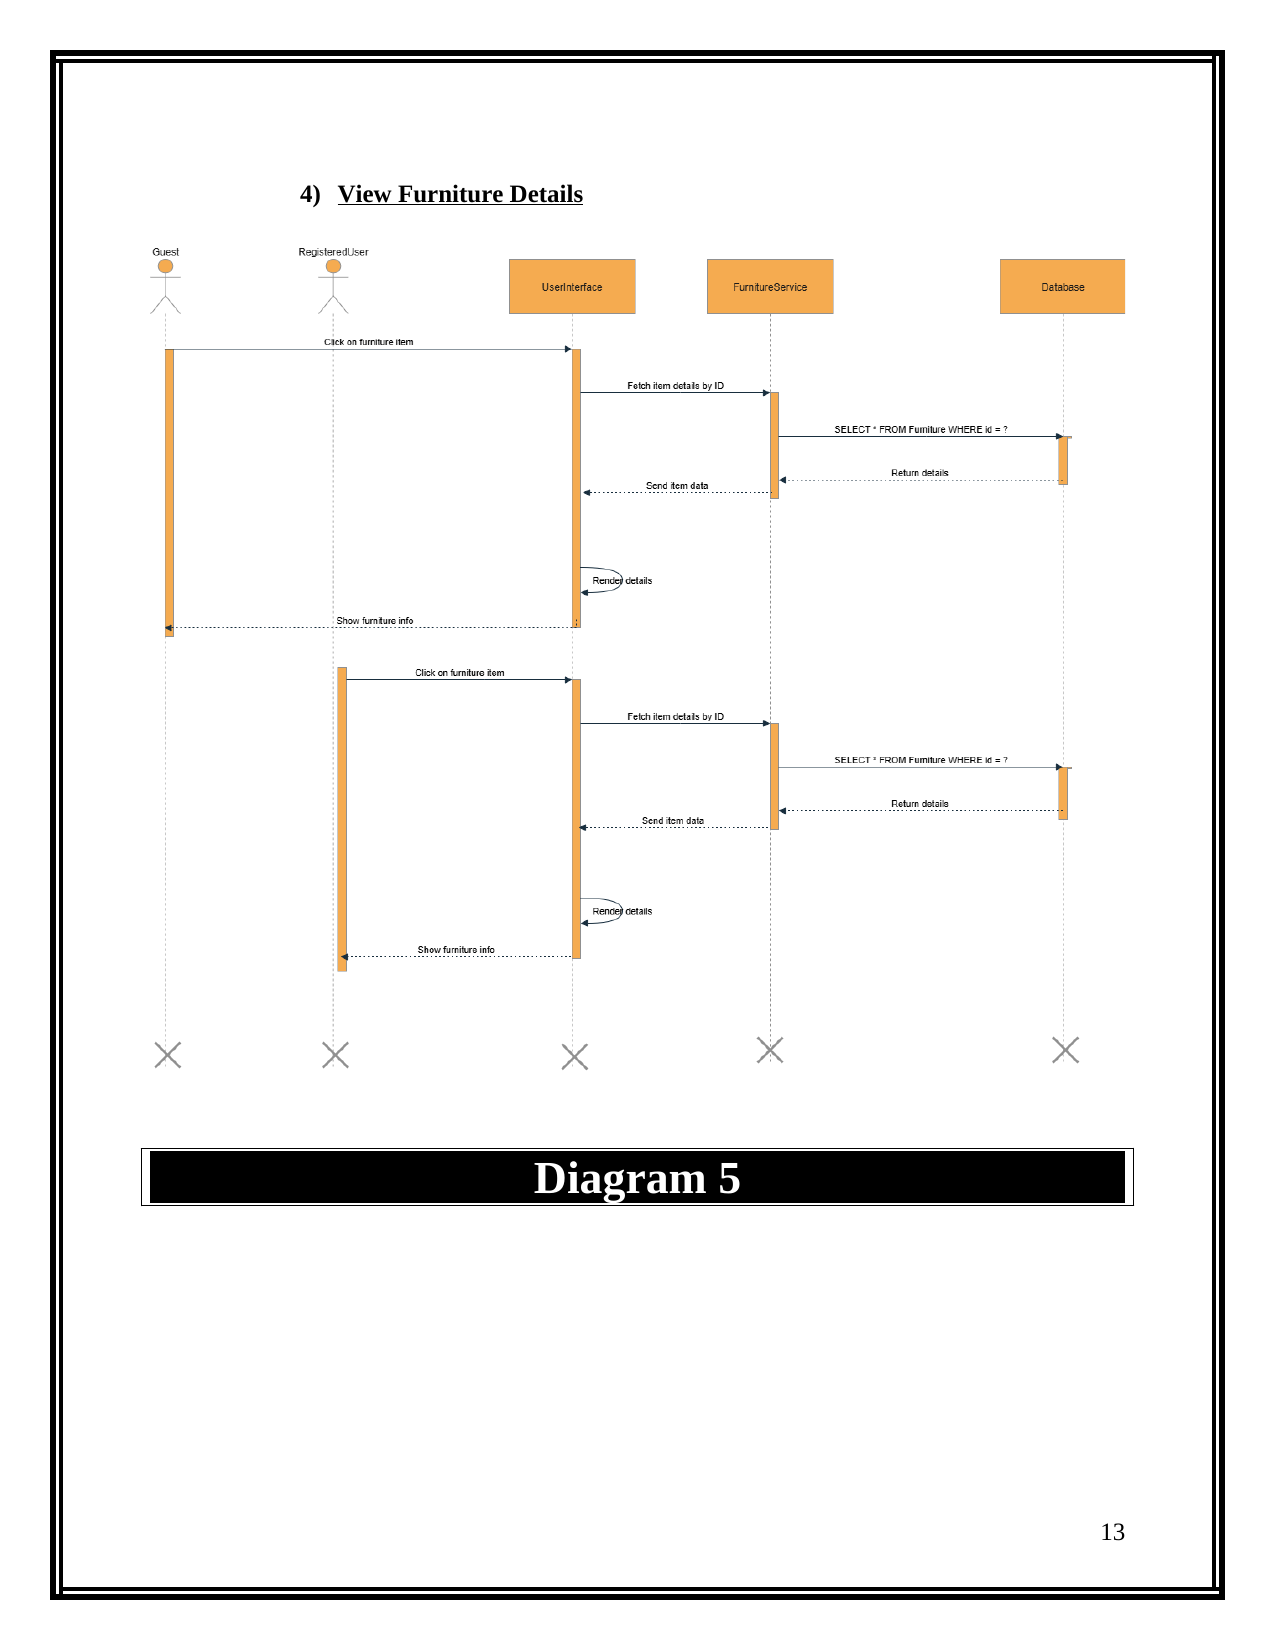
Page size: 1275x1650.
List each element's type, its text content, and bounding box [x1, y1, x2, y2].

picture [150, 245, 1125, 1071]
list View Furniture Details [300, 179, 1125, 207]
text Diagram 5 [142, 1149, 1133, 1205]
